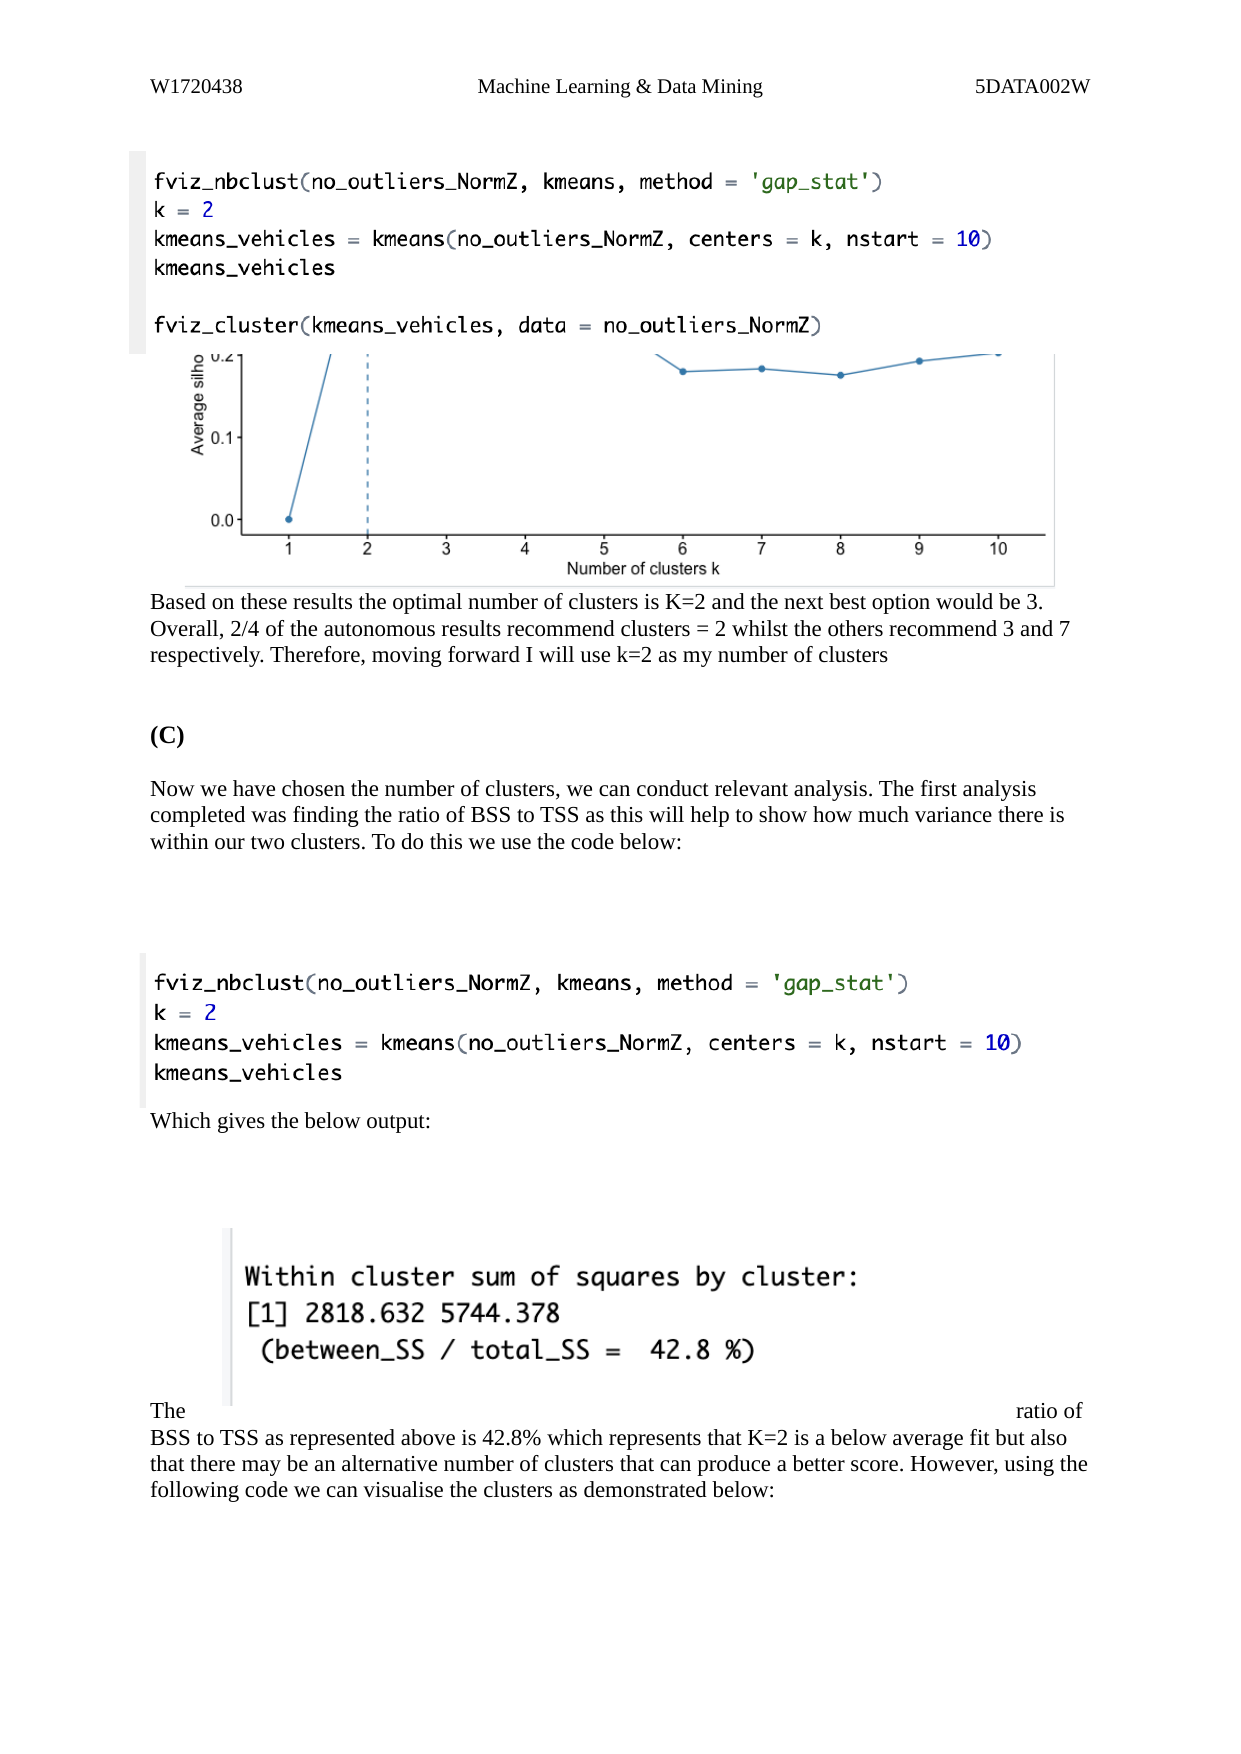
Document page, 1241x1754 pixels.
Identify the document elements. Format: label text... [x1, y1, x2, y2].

text (C) [150, 720, 1090, 749]
text The ratio of BSS to TSS as represented above is 42.8% which represents that K=2 is a below average fit but also that there may be an alternative number of clusters that can produce a better score. However, using the following code we can visualise the clusters as demonstrated below: [150, 1397, 1090, 1503]
picture [222, 1228, 998, 1406]
picture [129, 151, 1070, 589]
picture [139, 953, 1080, 1108]
text Now we have chosen the number of clusters, we can conduct relevant analysis. The first analysis completed was finding the ratio of BSS to TSS as this will help to show how much variance there is within our two clusters. To do this we use the code below: [150, 775, 1090, 854]
